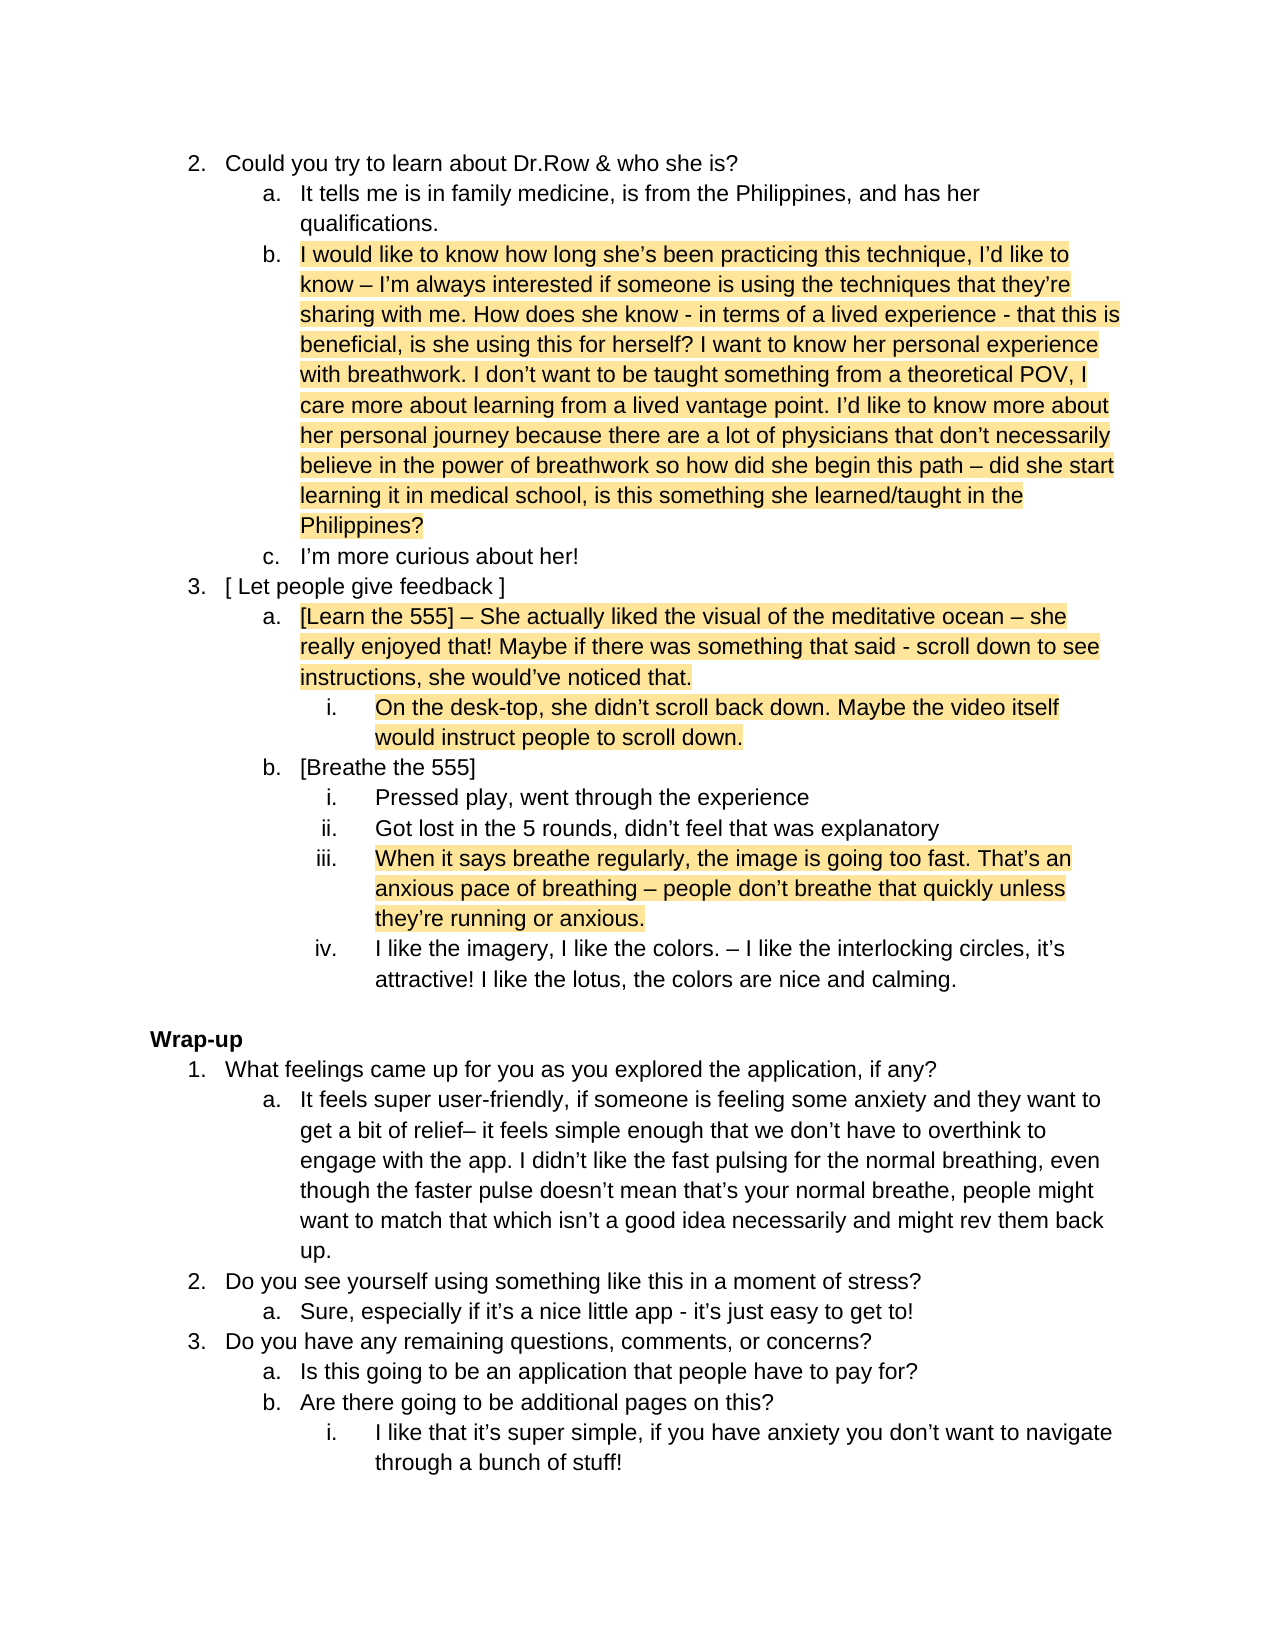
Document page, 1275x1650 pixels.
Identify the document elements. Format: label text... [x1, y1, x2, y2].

list I’m more curious about her! [262, 543, 1125, 569]
list Got lost in the 5 rounds, didn’t feel that was explanatory [337, 814, 1125, 841]
list It tells me is in family medicine, is from the Philippines, and has her qualifications. [262, 180, 1125, 237]
list Do you have any remaining questions, comments, or concerns? [187, 1328, 1125, 1354]
list I would like to know how long she’s been practicing this technique, I’d like to know – I’m always interested if someone is using the techniques that they’re sharing with me. How does she know - in terms of a lived experience - that this is beneficial, is she using this for herself? I want to know her personal experience with breathwork. I don’t want to be taught something from a theoretical POV, I care more about learning from a lived vantage point. I’d like to know more about her personal journey because there are a lot of physicians that don’t necessarily believe in the power of breathwork so how did she begin this path – did she start learning it in medical school, is this something she learned/taught in the Philippines? [262, 241, 1125, 539]
list Pressed play, went through the experience [337, 784, 1125, 811]
list [ Let people give feedback ] [187, 573, 1125, 599]
list [Learn the 555] – She actually liked the visual of the meditative ocean – she really enjoyed that! Maybe if there was something that said - scroll down to see instructions, she would’ve noticed that. [262, 603, 1125, 690]
list Are there going to be additional pages on this? [262, 1388, 1125, 1415]
text Wrap-up [150, 1026, 1125, 1052]
list It feels super user-friendly, if someone is feeling some anxiety and they want to get a bit of relief– it feels simple enough that we don’t have to overthink to engage with the app. I didn’t like the fast pulsing for the normal breathing, even though the faster pulse doesn’t mean that’s your normal breathe, people might want to match that which isn’t a good idea necessarily and might rev them back up. [262, 1086, 1125, 1264]
list I like the imagery, I like the colors. – I like the interlocking circles, it’s attractive! I like the lotus, the colors are nice and calming. [337, 935, 1125, 992]
list I like that it’s super simple, if you have anxiety you don’t want to navigate through a bunch of stuff! [337, 1419, 1125, 1475]
list Is this going to be an application that people have to pay for? [262, 1358, 1125, 1385]
list On the desk-top, she didn’t scroll back down. Maybe the video itself would instruct people to scroll down. [337, 694, 1125, 750]
list Could you try to learn about Dr.Row & who she is? [187, 150, 1125, 176]
list Do you see yourself using something like this in a moment of stress? [187, 1268, 1125, 1294]
list What feelings came up for you as you explored the application, if any? [187, 1056, 1125, 1083]
list Sure, especially if it’s a nice little app - it’s just easy to get to! [262, 1298, 1125, 1324]
list When it says breathe regularly, the image is going too fast. That’s an anxious pace of breathing – people don’t breathe that quickly unless they’re running or anxious. [337, 845, 1125, 932]
list [Breathe the 555] [262, 754, 1125, 781]
